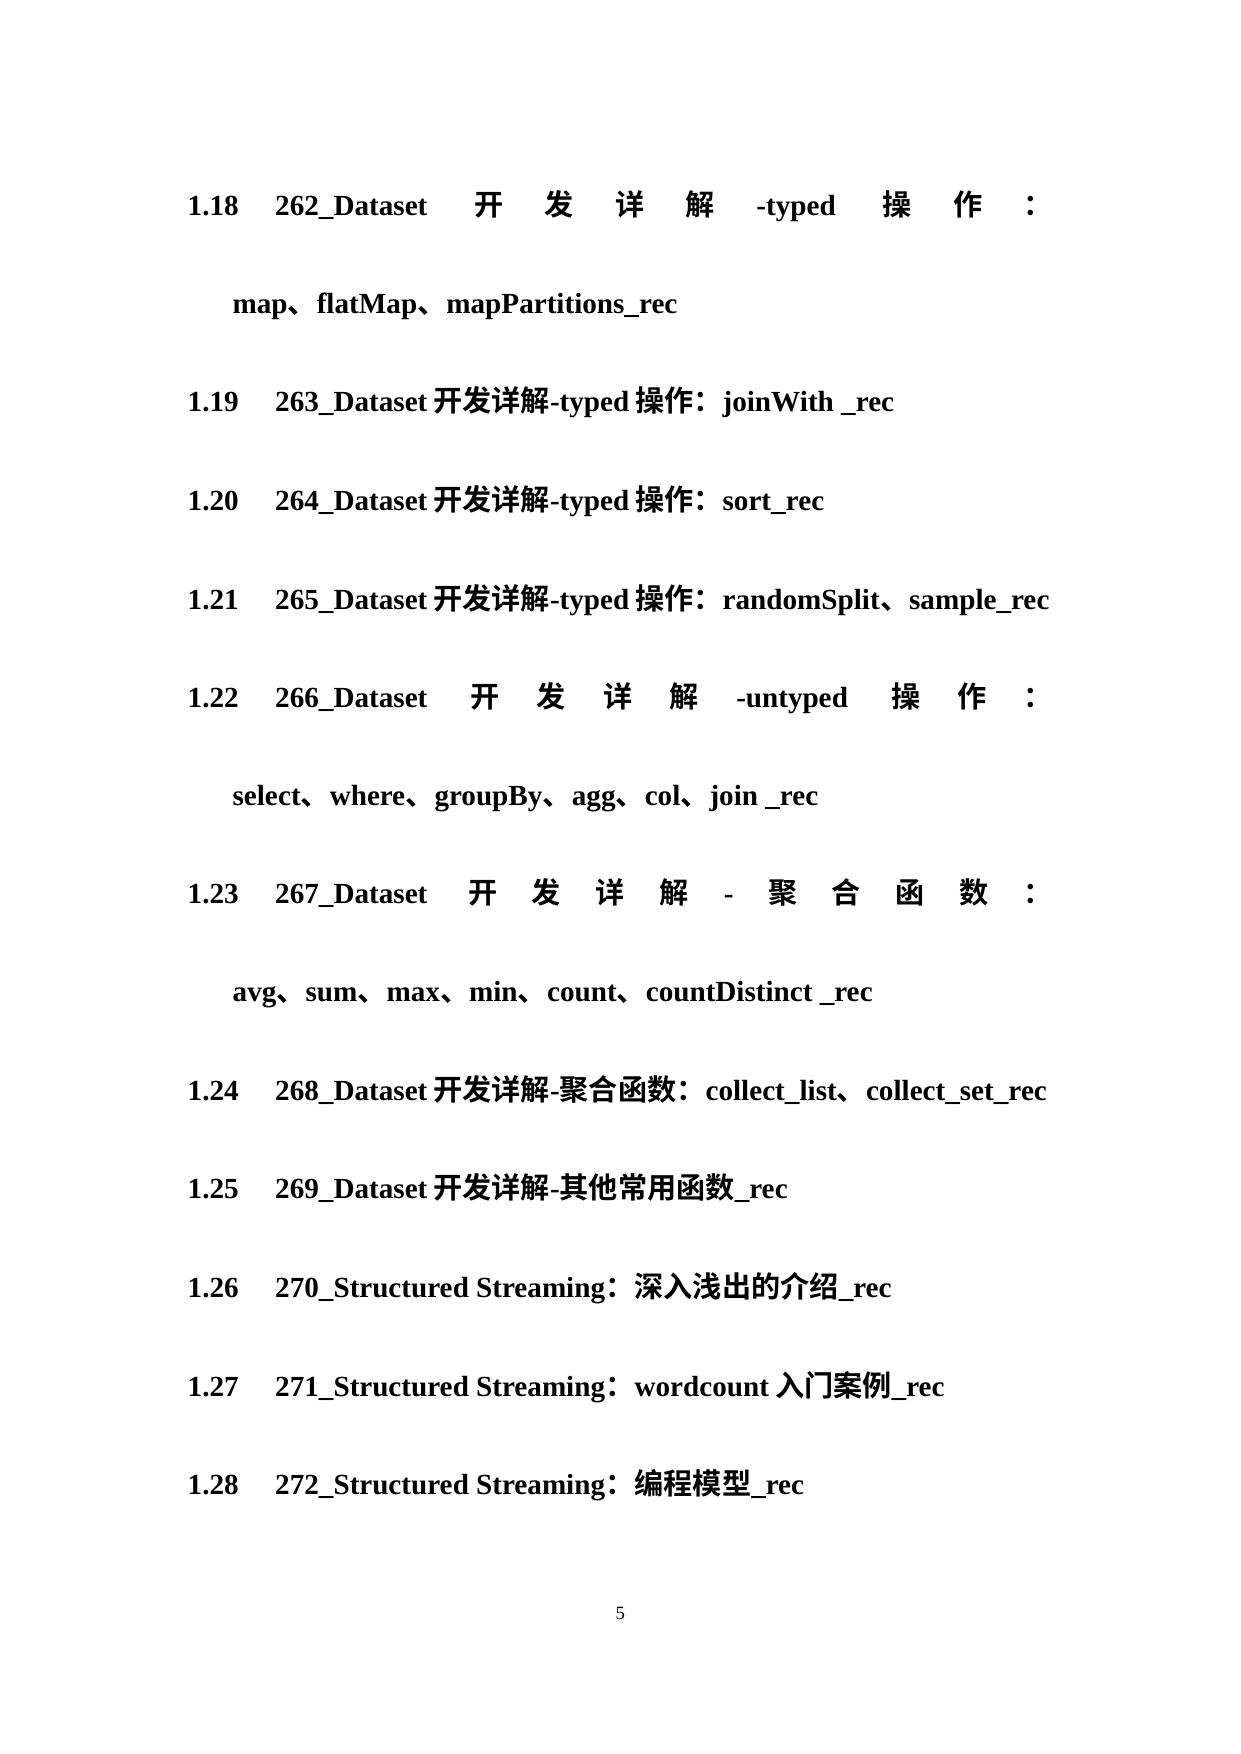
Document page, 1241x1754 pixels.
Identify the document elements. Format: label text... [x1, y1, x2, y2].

subtitle 267_Dataset开发详解-聚合函数：avg、sum、max、min、count、countDistinct _rec [187, 859, 1053, 1021]
subtitle 263_Dataset开发详解-typed操作：joinWith _rec [187, 367, 1053, 432]
subtitle 271_Structured Streaming：wordcount入门案例_rec [187, 1351, 1053, 1416]
subtitle 262_Dataset开发详解-typed操作：map、flatMap、mapPartitions_rec [187, 170, 1053, 333]
subtitle 269_Dataset开发详解-其他常用函数_rec [187, 1153, 1053, 1218]
subtitle 265_Dataset开发详解-typed操作：randomSplit、sample_rec [187, 564, 1053, 629]
subtitle 272_Structured Streaming：编程模型_rec [187, 1449, 1053, 1514]
subtitle 266_Dataset开发详解-untyped操作：select、where、groupBy、agg、col、join _rec [187, 662, 1053, 825]
subtitle 264_Dataset开发详解-typed操作：sort_rec [187, 465, 1053, 530]
subtitle 270_Structured Streaming：深入浅出的介绍_rec [187, 1252, 1053, 1317]
subtitle 268_Dataset开发详解-聚合函数：collect_list、collect_set_rec [187, 1055, 1053, 1120]
